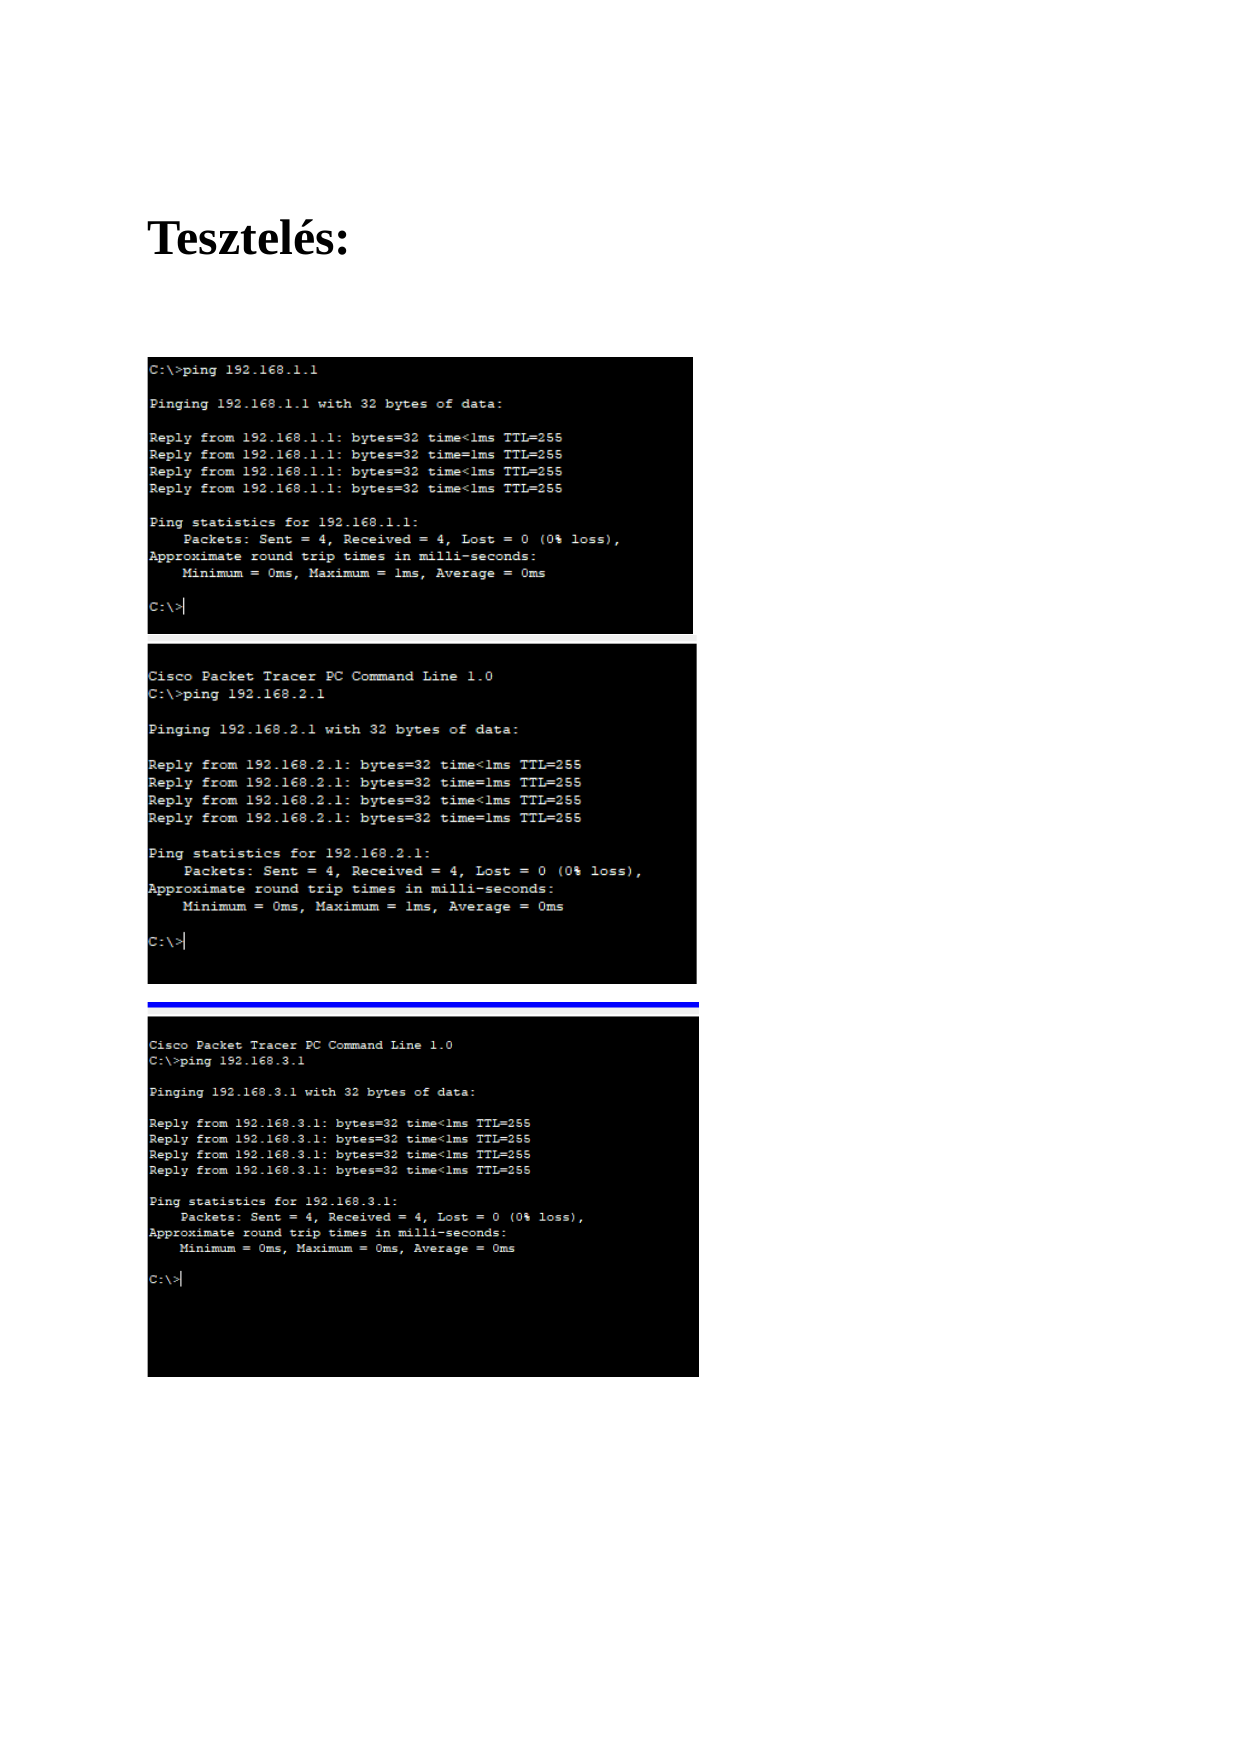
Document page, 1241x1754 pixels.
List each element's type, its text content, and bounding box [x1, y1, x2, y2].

picture [147, 635, 697, 984]
picture [147, 357, 693, 634]
subtitle Tesztelés: [148, 208, 1093, 265]
picture [147, 1002, 699, 1377]
